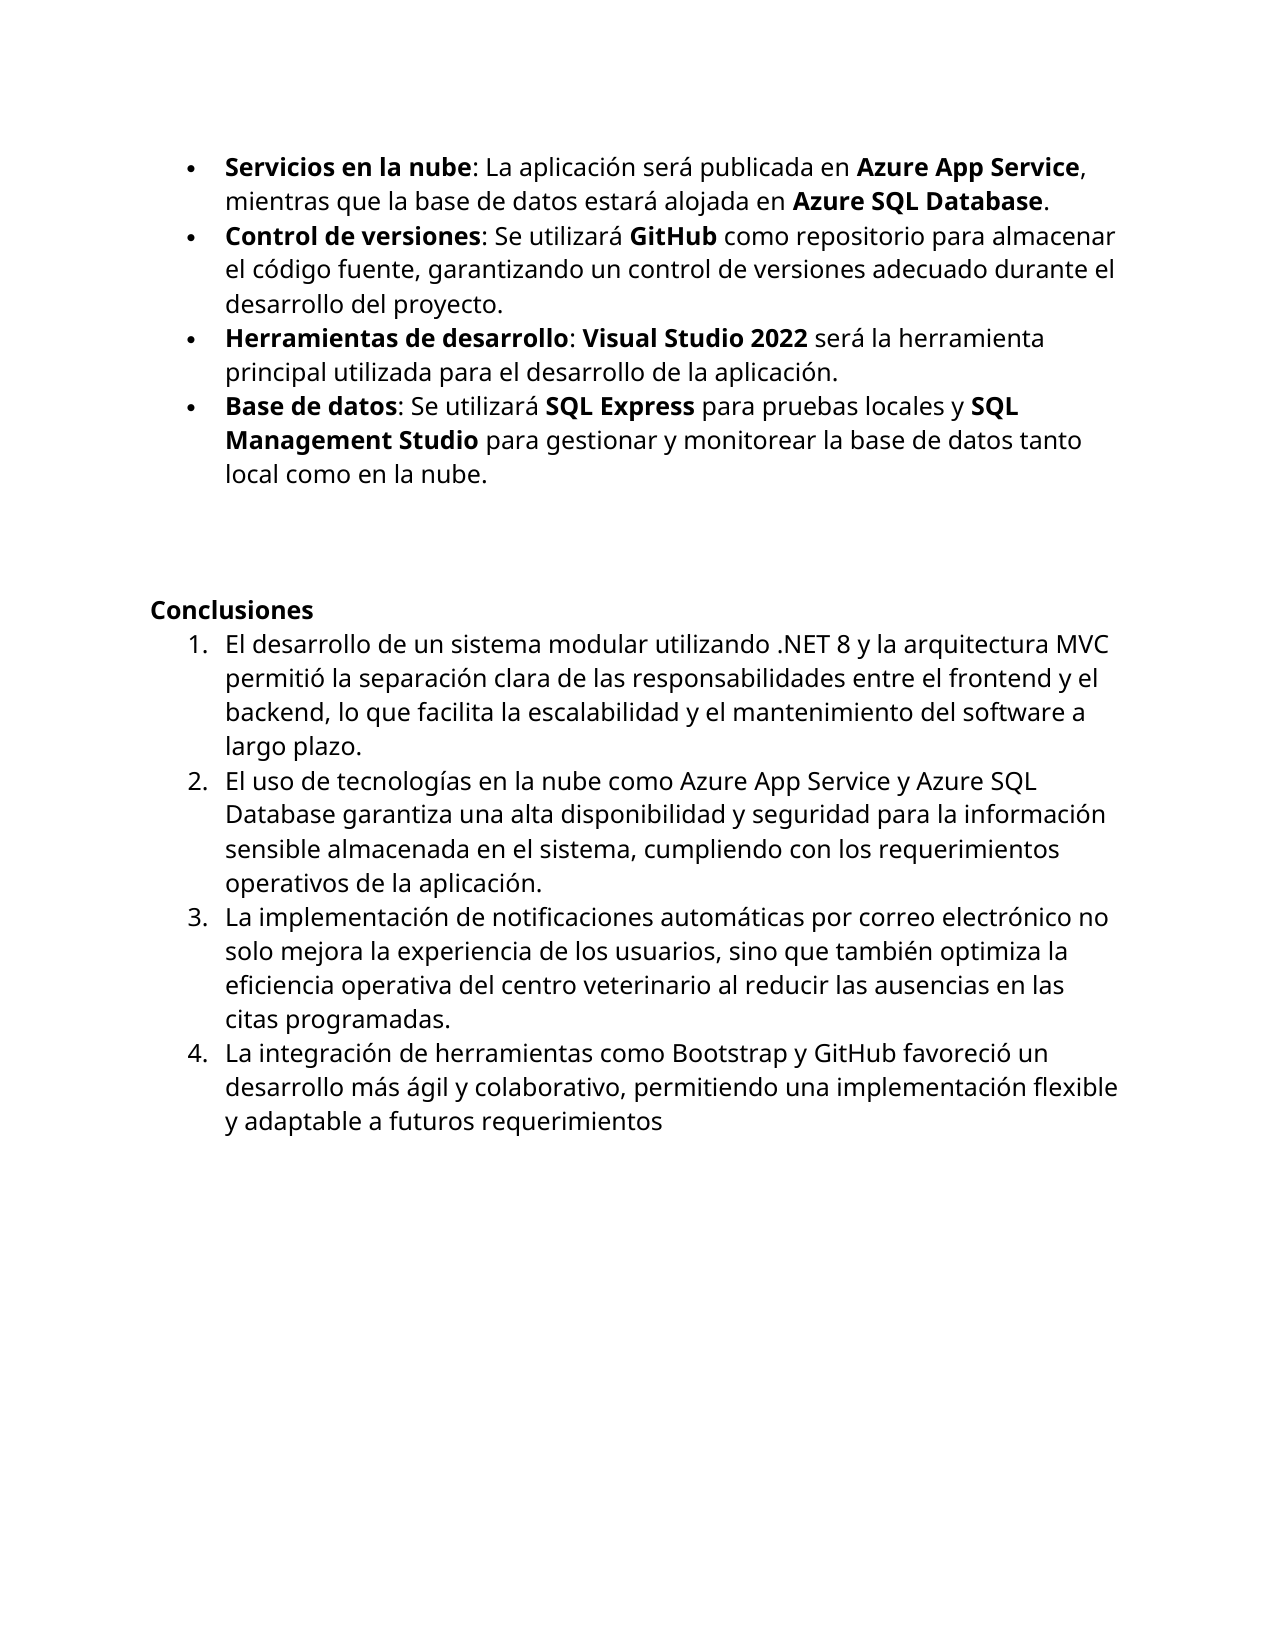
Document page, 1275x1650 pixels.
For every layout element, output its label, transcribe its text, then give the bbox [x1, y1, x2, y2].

list Base de datos: Se utilizará SQL Express para pruebas locales y SQL Management Studio para gestionar y monitorear la base de datos tanto local como en la nube. [187, 388, 1125, 491]
list Herramientas de desarrollo: Visual Studio 2022 será la herramienta principal utilizada para el desarrollo de la aplicación. [187, 320, 1125, 388]
list La integración de herramientas como Bootstrap y GitHub favoreció un desarrollo más ágil y colaborativo, permitiendo una implementación flexible y adaptable a futuros requerimientos [187, 1036, 1125, 1138]
list Control de versiones: Se utilizará GitHub como repositorio para almacenar el código fuente, garantizando un control de versiones adecuado durante el desarrollo del proyecto. [187, 218, 1125, 320]
list Servicios en la nube: La aplicación será publicada en Azure App Service, mientras que la base de datos estará alojada en Azure SQL Database. [187, 150, 1125, 218]
text Conclusiones [150, 593, 1125, 627]
list La implementación de notificaciones automáticas por correo electrónico no solo mejora la experiencia de los usuarios, sino que también optimiza la eficiencia operativa del centro veterinario al reducir las ausencias en las citas programadas. [187, 899, 1125, 1036]
list El uso de tecnologías en la nube como Azure App Service y Azure SQL Database garantiza una alta disponibilidad y seguridad para la información sensible almacenada en el sistema, cumpliendo con los requerimientos operativos de la aplicación. [187, 763, 1125, 899]
list El desarrollo de un sistema modular utilizando .NET 8 y la arquitectura MVC permitió la separación clara de las responsabilidades entre el frontend y el backend, lo que facilita la escalabilidad y el mantenimiento del software a largo plazo. [187, 627, 1125, 763]
